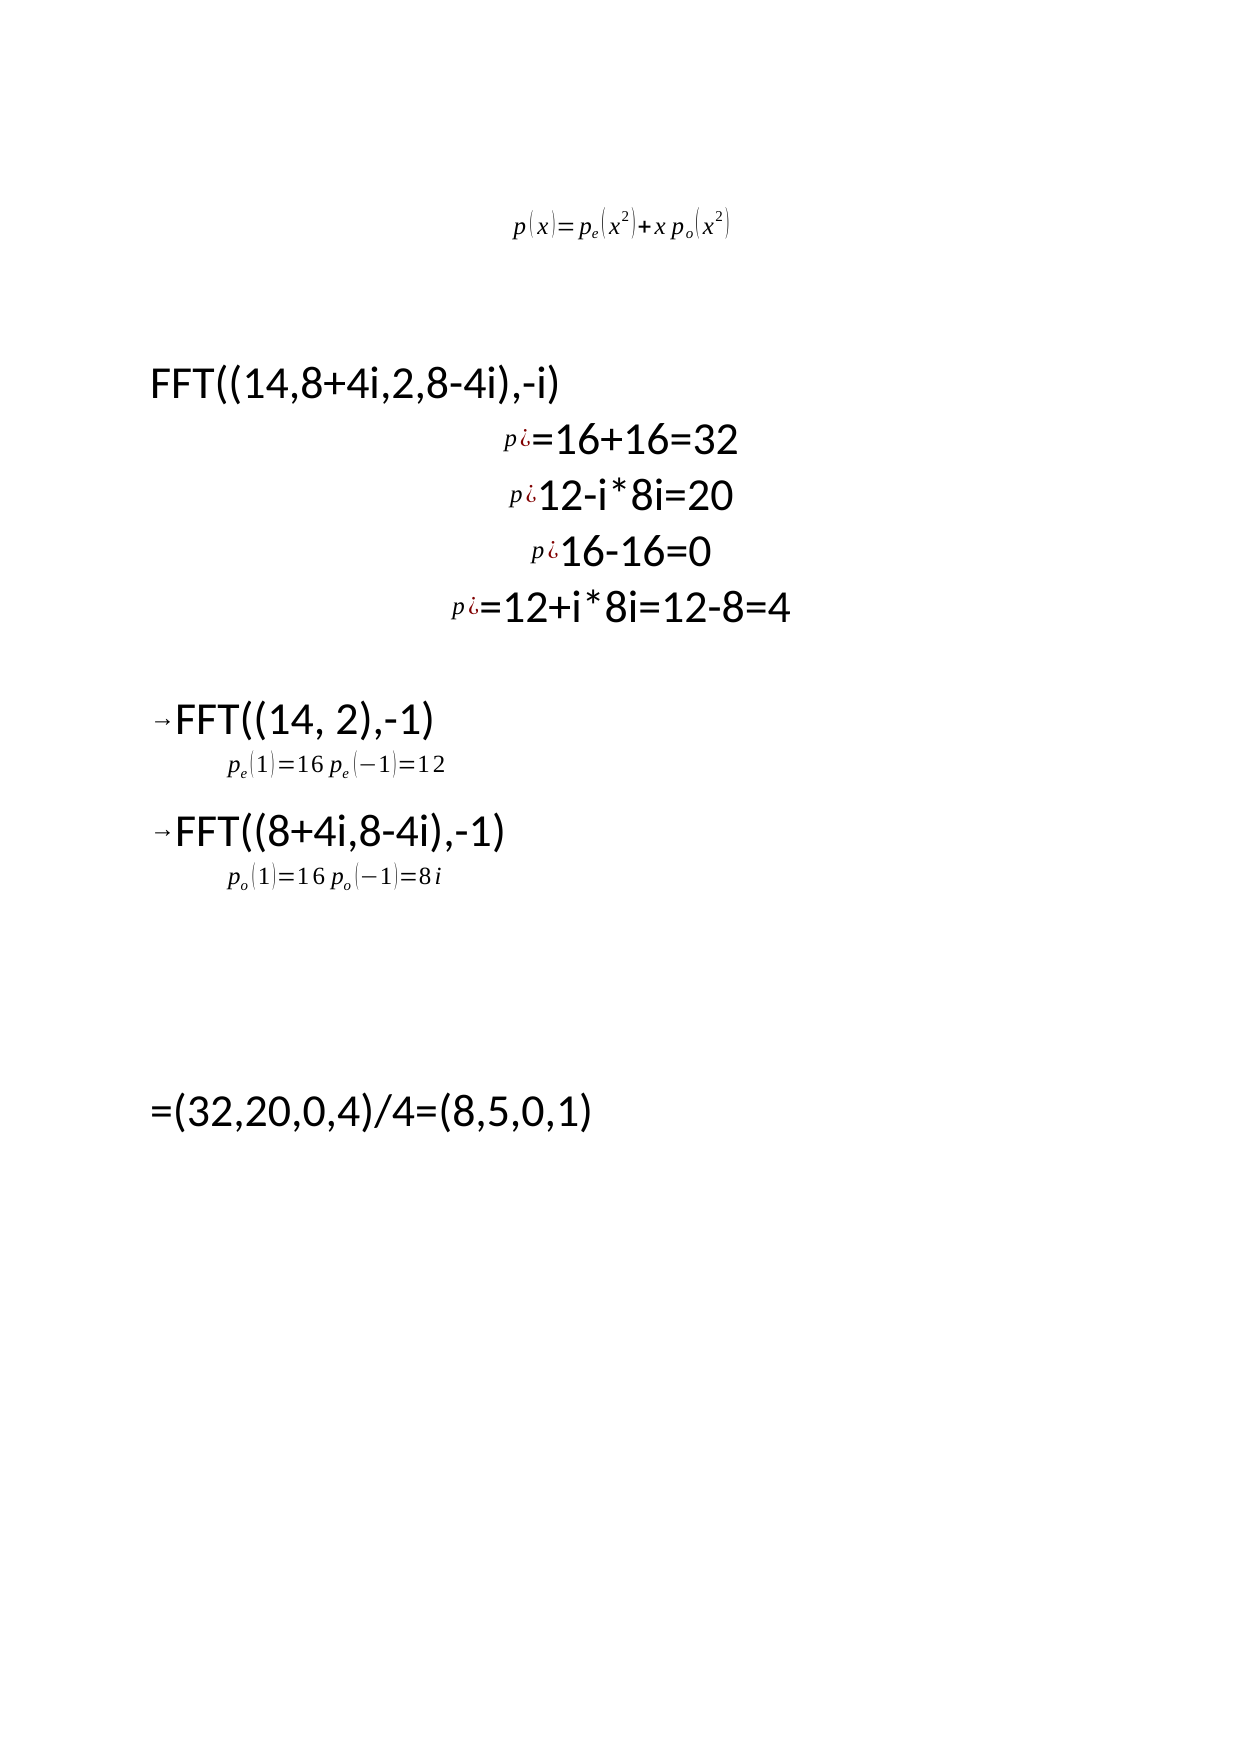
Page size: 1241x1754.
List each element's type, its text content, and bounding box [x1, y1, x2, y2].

text =(32,20,0,4)/4=(8,5,0,1) [150, 1082, 1090, 1137]
text =16+16=32 [150, 410, 1090, 466]
text FFT((14,8+4i,2,8-4i),-i) [150, 354, 1090, 410]
text FFT((14, 2),-1) [150, 690, 1090, 746]
text 12-i*8i=20 [150, 466, 1090, 522]
text =12+i*8i=12-8=4 [150, 578, 1090, 634]
text 16-16=0 [150, 522, 1090, 578]
text FFT((8+4i,8-4i),-1) [150, 802, 1090, 858]
